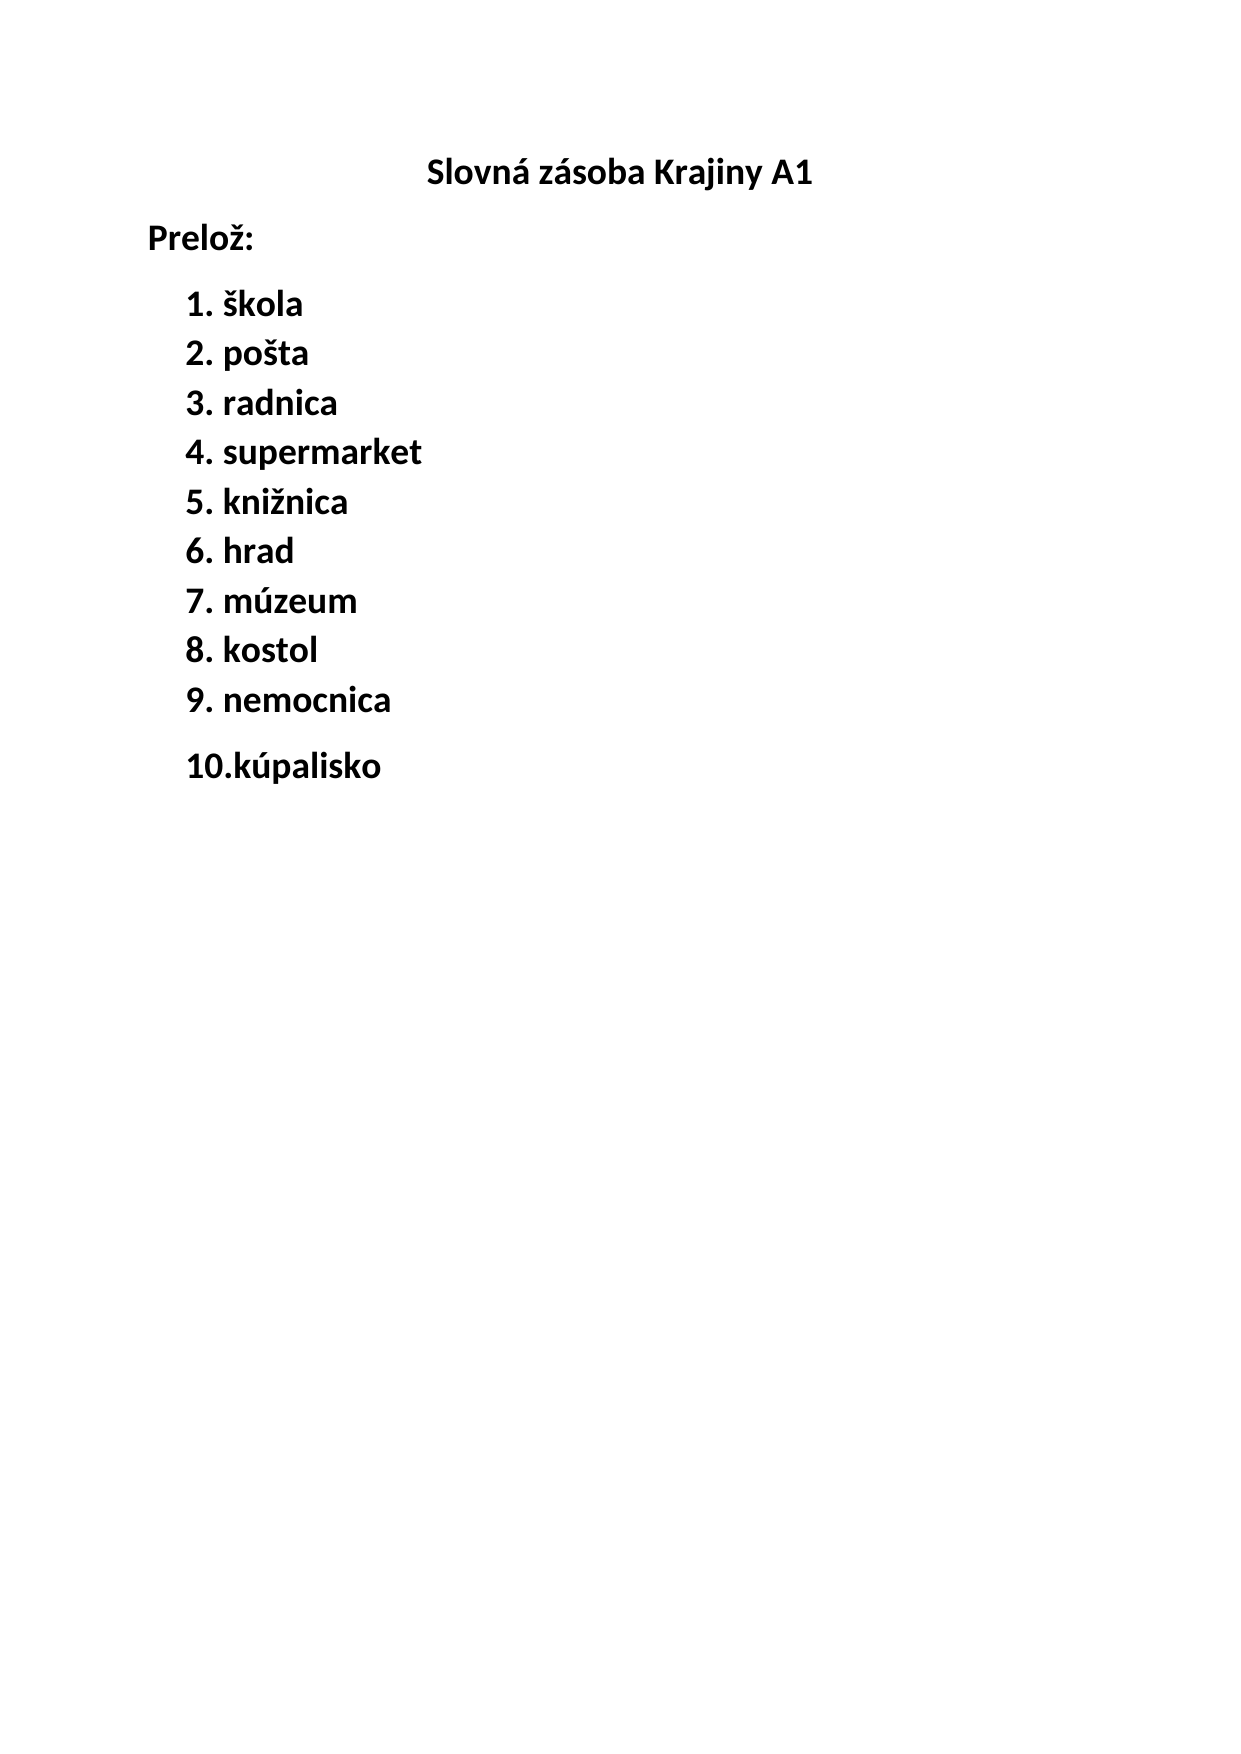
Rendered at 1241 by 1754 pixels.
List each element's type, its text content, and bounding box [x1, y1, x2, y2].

list radnica [185, 379, 1093, 425]
text Slovná zásoba Krajiny A1 [148, 148, 1093, 193]
list škola [185, 280, 1093, 326]
list knižnica [185, 478, 1093, 524]
list pošta [185, 329, 1093, 375]
list hrad [185, 527, 1093, 573]
text Prelož: [148, 214, 1093, 259]
text 10.kúpalisko [185, 742, 1093, 788]
list kostol [185, 626, 1093, 672]
list múzeum [185, 577, 1093, 623]
list supermarket [185, 428, 1093, 474]
list nemocnica [185, 676, 1093, 722]
